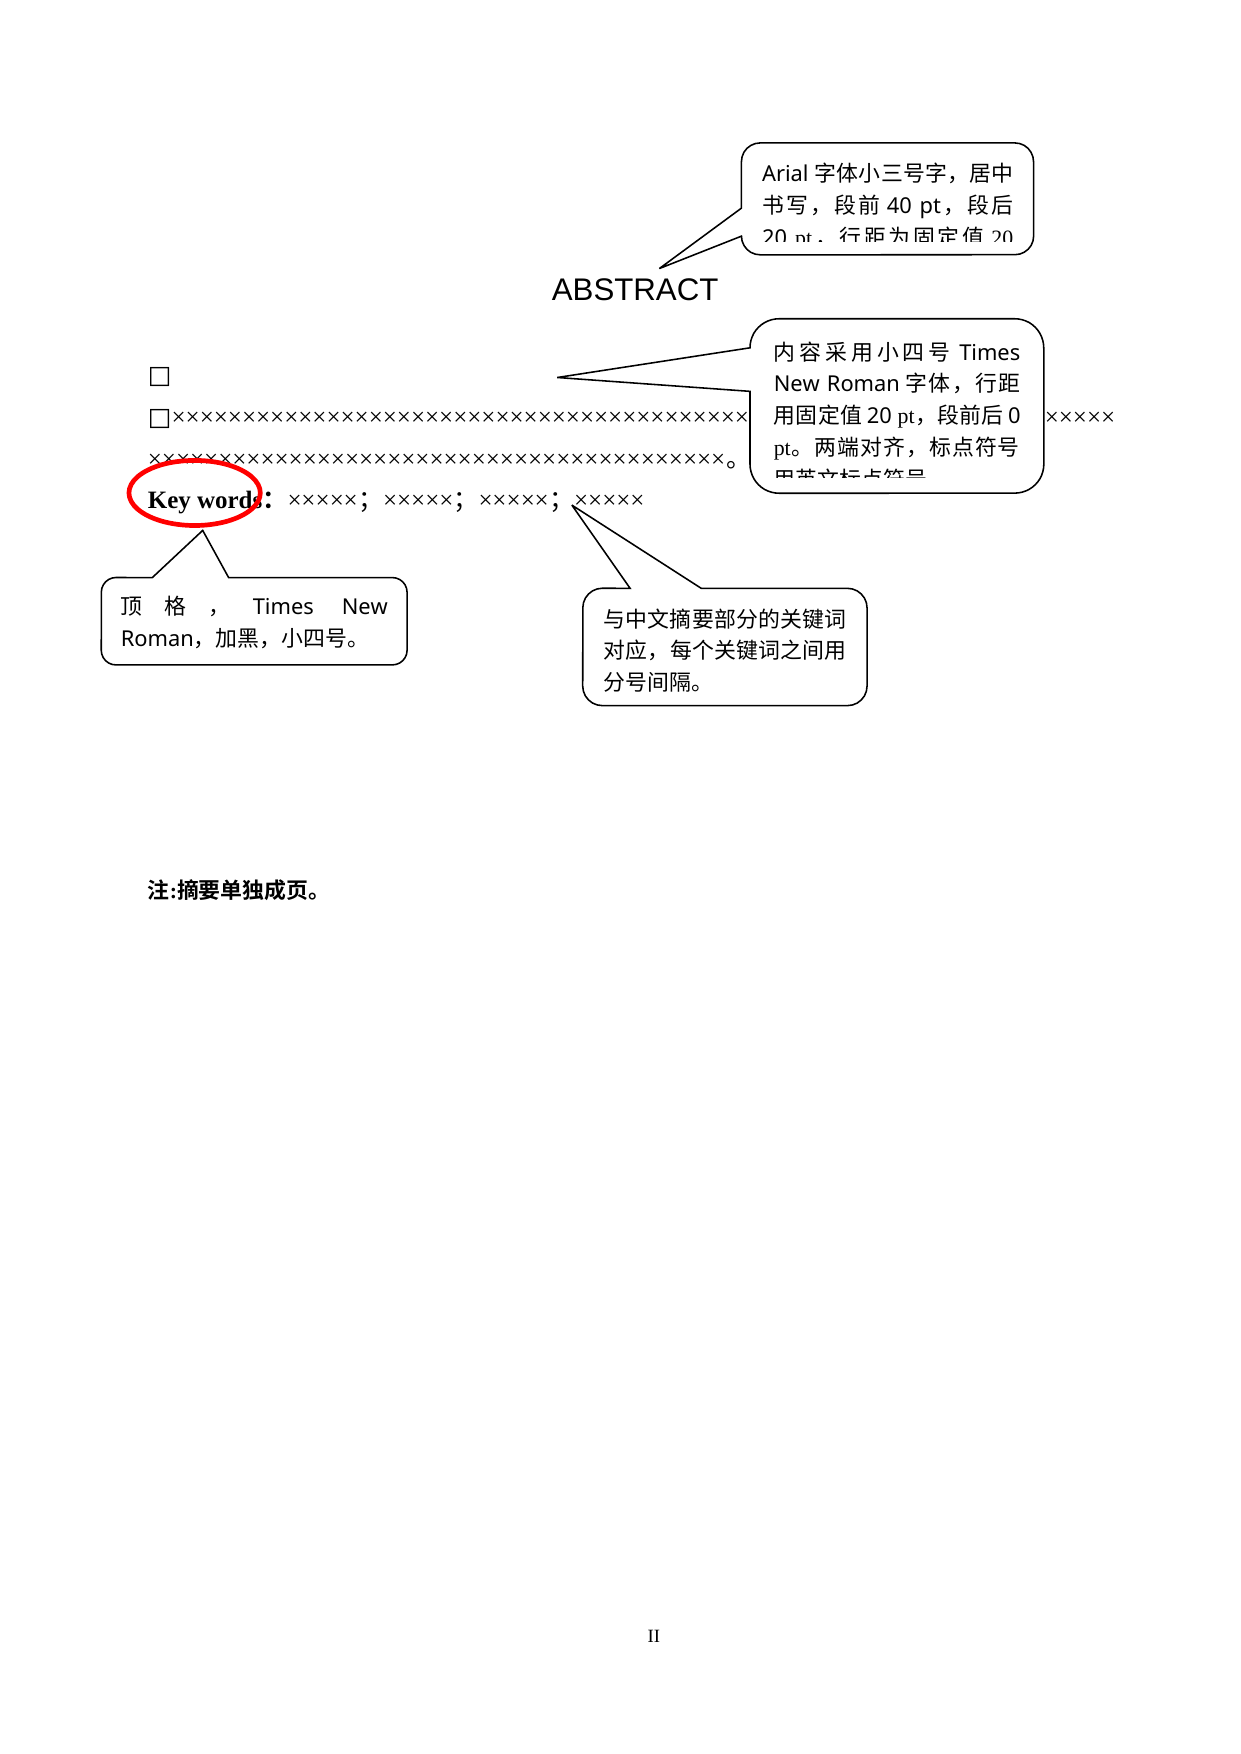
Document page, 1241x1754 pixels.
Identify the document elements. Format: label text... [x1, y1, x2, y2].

text □□××××××××××××××××××××××××××××××××××××××××××××××××××××××××××××××××××××××××××××××××××××××××××××××××××××××××××××。 [148, 350, 750, 475]
text Key words：×××××；×××××；×××××；××××× [148, 475, 257, 517]
text 注:摘要单独成页。 [148, 873, 1122, 904]
text □□××××××××××××××××××××××××××××××××××××××××××××××××××××××××××××××××××××××××××××××××××××××××××××××××××××××××××××。 [1043, 350, 1122, 475]
text ABSTRACT [148, 267, 1122, 309]
text Key words：×××××；×××××；×××××；××××× [246, 475, 1122, 517]
